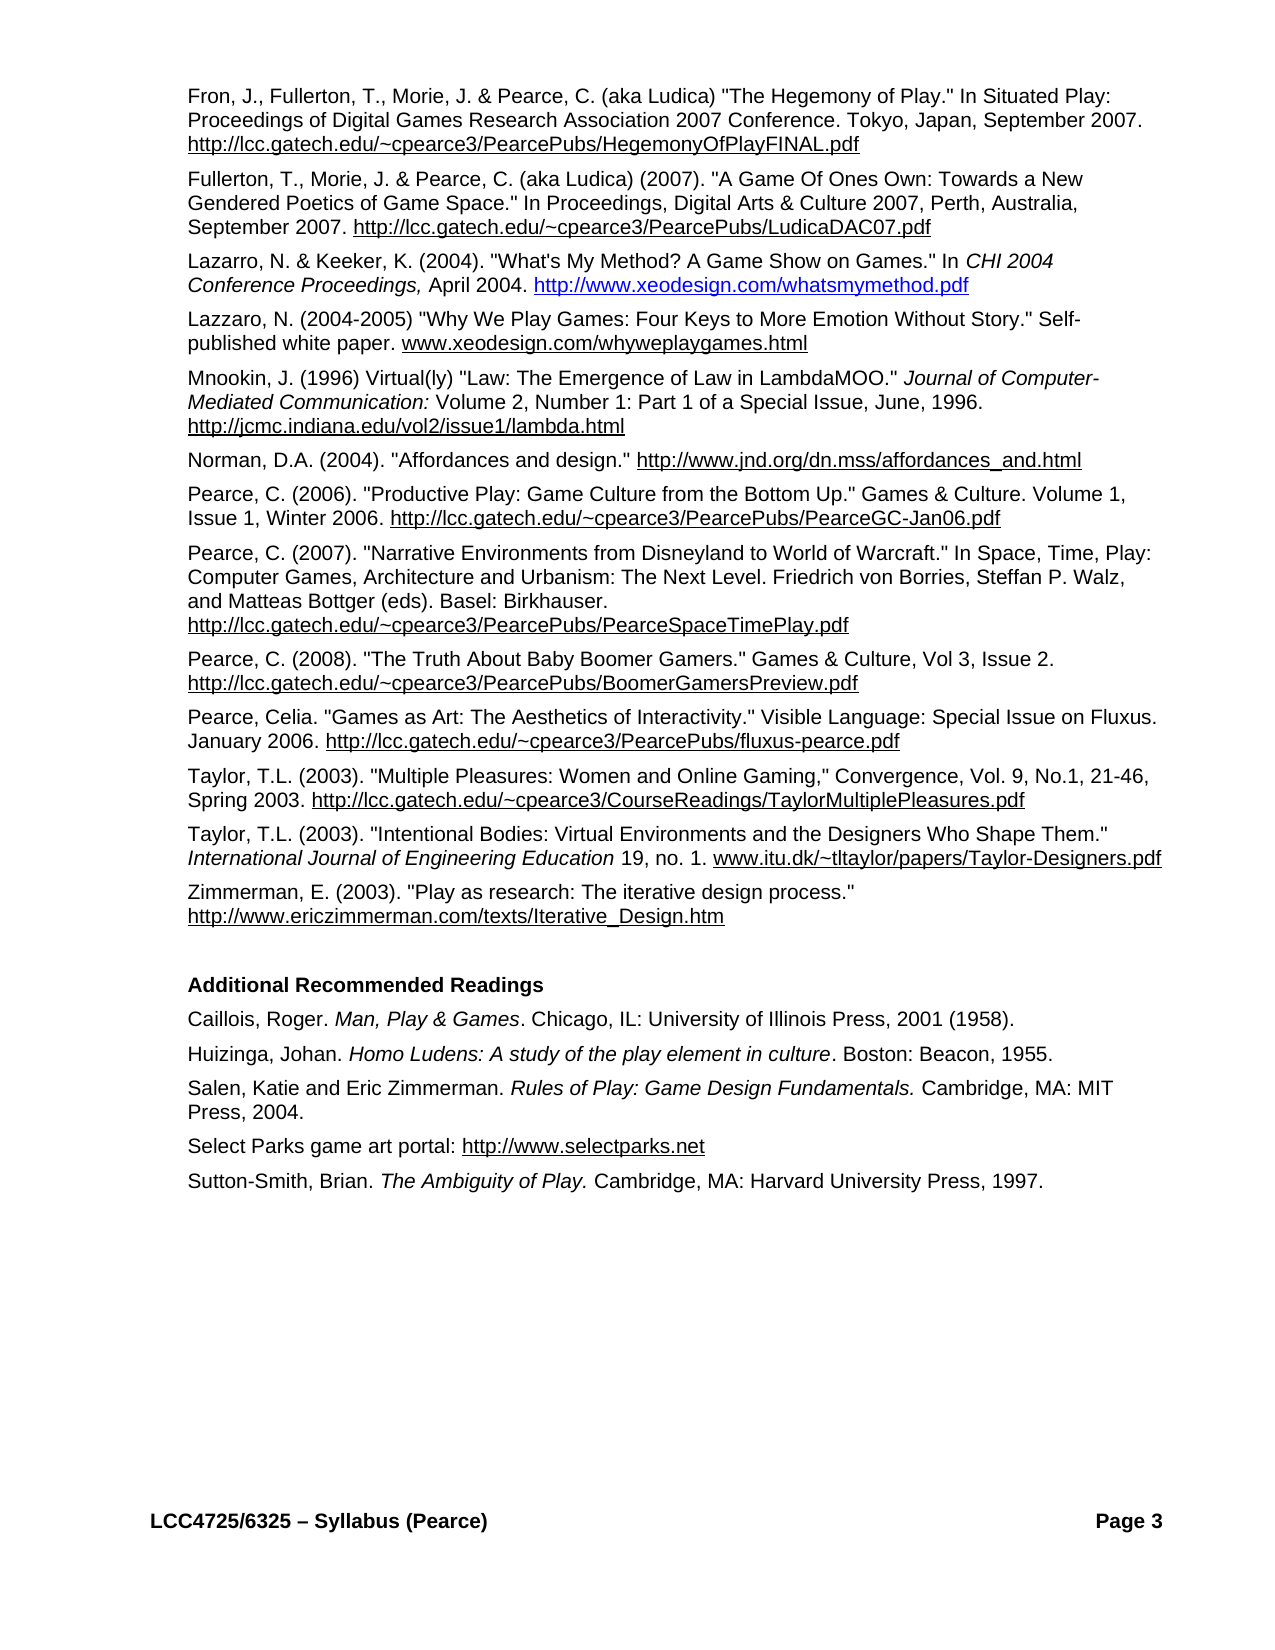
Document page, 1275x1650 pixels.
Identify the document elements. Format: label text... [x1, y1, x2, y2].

text Taylor, T.L. (2003). "Multiple Pleasures: Women and Online Gaming," Convergence, Vol. 9, No.1, 21-46, Spring 2003. http://lcc.gatech.edu/~cpearce3/CourseReadings/TaylorMultiplePleasures.pdf [187, 763, 1162, 811]
text Taylor, T.L. (2003). "Intentional Bodies: Virtual Environments and the Designers Who Shape Them." International Journal of Engineering Education 19, no. 1. www.itu.dk/~tltaylor/papers/Taylor-Designers.pdf [187, 822, 1162, 870]
text Caillois, Roger. Man, Play & Games. Chicago, IL: University of Illinois Press, 2001 (1958). [187, 1007, 1162, 1031]
text Select Parks game art portal: http://www.selectparks.net [187, 1134, 1162, 1158]
text Fron, J., Fullerton, T., Morie, J. & Pearce, C. (aka Ludica) "The Hegemony of Play." In Situated Play: Proceedings of Digital Games Research Association 2007 Conference. Tokyo, Japan, September 2007. http://lcc.gatech.edu/~cpearce3/PearcePubs/HegemonyOfPlayFINAL.pdf [187, 84, 1162, 156]
text Fullerton, T., Morie, J. & Pearce, C. (aka Ludica) (2007). "A Game Of Ones Own: Towards a New Gendered Poetics of Game Space." In Proceedings, Digital Arts & Culture 2007, Perth, Australia, September 2007. http://lcc.gatech.edu/~cpearce3/PearcePubs/LudicaDAC07.pdf [187, 167, 1162, 238]
text Sutton-Smith, Brian. The Ambiguity of Play. Cambridge, MA: Harvard University Press, 1997. [187, 1169, 1162, 1193]
text Pearce, C. (2006). "Productive Play: Game Culture from the Bottom Up." Games & Culture. Volume 1, Issue 1, Winter 2006. http://lcc.gatech.edu/~cpearce3/PearcePubs/PearceGC-Jan06.pdf [187, 482, 1162, 530]
text Zimmerman, E. (2003). "Play as research: The iterative design process." http://www.ericzimmerman.com/texts/Iterative_Design.htm [187, 880, 1162, 928]
text Pearce, C. (2008). "The Truth About Baby Boomer Gamers." Games & Culture, Vol 3, Issue 2. http://lcc.gatech.edu/~cpearce3/PearcePubs/BoomerGamersPreview.pdf [187, 647, 1162, 695]
text Lazzaro, N. (2004-2005) "Why We Play Games: Four Keys to More Emotion Without Story." Self-published white paper. www.xeodesign.com/whyweplaygames.html [187, 307, 1162, 355]
text Salen, Katie and Eric Zimmerman. Rules of Play: Game Design Fundamentals. Cambridge, MA: MIT Press, 2004. [187, 1076, 1162, 1124]
text Mnookin, J. (1996) Virtual(ly) "Law: The Emergence of Law in LambdaMOO." Journal of Computer-Mediated Communication: Volume 2, Number 1: Part 1 of a Special Issue, June, 1996. http://jcmc.indiana.edu/vol2/issue1/lambda.html [187, 366, 1162, 437]
text Norman, D.A. (2004). "Affordances and design." http://www.jnd.org/dn.mss/affordances_and.html [187, 448, 1162, 472]
text Pearce, Celia. "Games as Art: The Aesthetics of Interactivity." Visible Language: Special Issue on Fluxus. January 2006. http://lcc.gatech.edu/~cpearce3/PearcePubs/fluxus-pearce.pdf [187, 705, 1162, 753]
text Huizinga, Johan. Homo Ludens: A study of the play element in culture. Boston: Beacon, 1955. [187, 1042, 1162, 1066]
text Lazarro, N. & Keeker, K. (2004). "What's My Method? A Game Show on Games." In CHI 2004 Conference Proceedings, April 2004. http://www.xeodesign.com/whatsmymethod.pdf [187, 249, 1162, 297]
text Additional Recommended Readings [187, 973, 1162, 997]
text Pearce, C. (2007). "Narrative Environments from Disneyland to World of Warcraft." In Space, Time, Play: Computer Games, Architecture and Urbanism: The Next Level. Friedrich von Borries, Steffan P. Walz, and Matteas Bottger (eds). Basel: Birkhauser. http://lcc.gatech.edu/~cpearce3/PearcePubs/PearceSpaceTimePlay.pdf [187, 541, 1162, 636]
